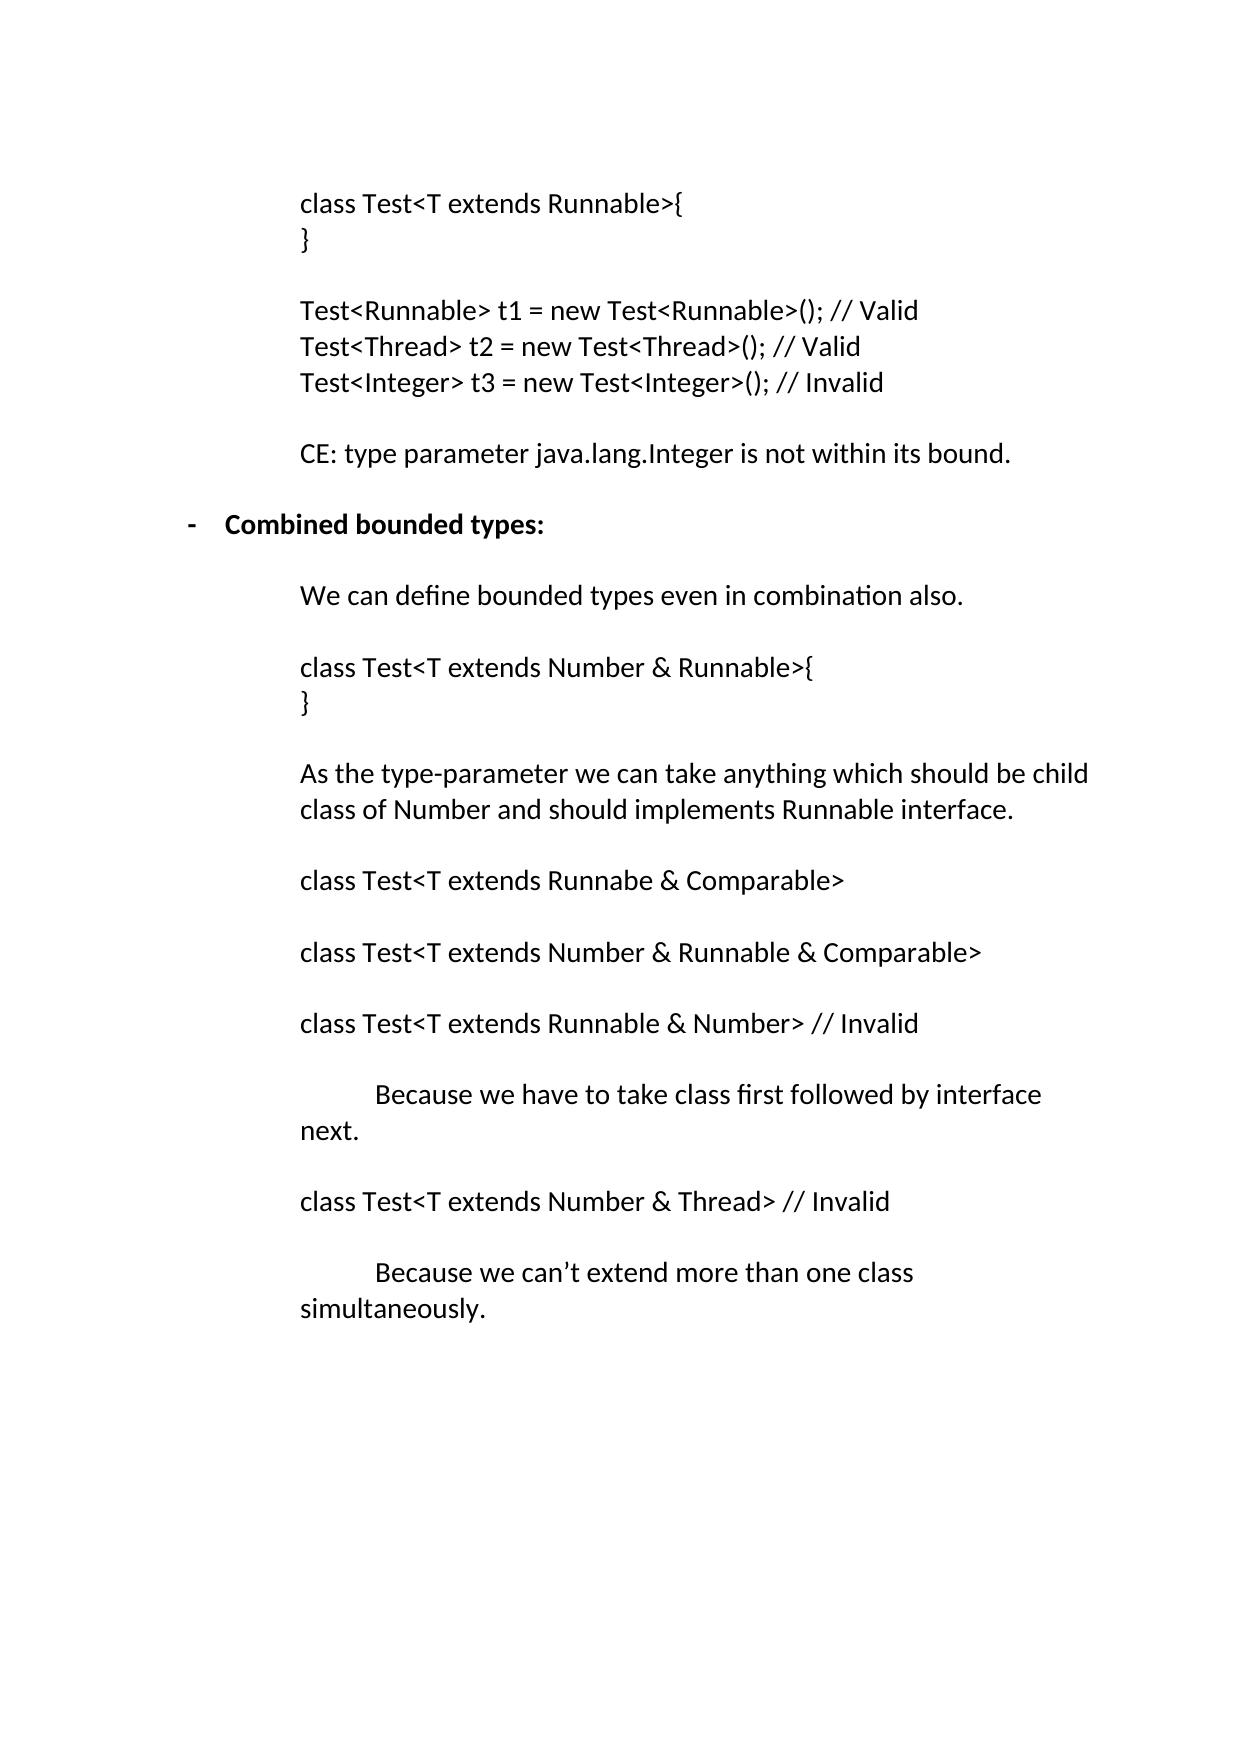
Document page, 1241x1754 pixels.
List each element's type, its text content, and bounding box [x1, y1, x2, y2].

list } [225, 684, 1090, 720]
list Test<Integer> t3 = new Test<Integer>(); // Invalid [225, 364, 1090, 399]
list Because we have to take class first followed by interface next. [300, 1076, 1090, 1147]
list We can define bounded types even in combination also. [225, 577, 1090, 613]
list class Test<T extends Runnable & Number> // Invalid [300, 1005, 1090, 1041]
list Test<Thread> t2 = new Test<Thread>(); // Valid [225, 328, 1090, 364]
list class Test<T extends Number & Thread> // Invalid [300, 1183, 1090, 1219]
list class Test<T extends Runnable>{ [225, 186, 1090, 221]
list As the type-parameter we can take anything which should be child class of Number and should implements Runnable interface. [300, 756, 1090, 827]
list Because we can’t extend more than one class simultaneously. [300, 1254, 1090, 1326]
list class Test<T extends Number & Runnable & Comparable> [300, 934, 1090, 969]
list CE: type parameter java.lang.Integer is not within its bound. [225, 435, 1090, 471]
list class Test<T extends Runnabe & Comparable> [300, 862, 1090, 898]
list } [225, 221, 1090, 257]
list Test<Runnable> t1 = new Test<Runnable>(); // Valid [225, 292, 1090, 328]
list Combined bounded types: [187, 506, 1090, 542]
list class Test<T extends Number & Runnable>{ [225, 649, 1090, 684]
